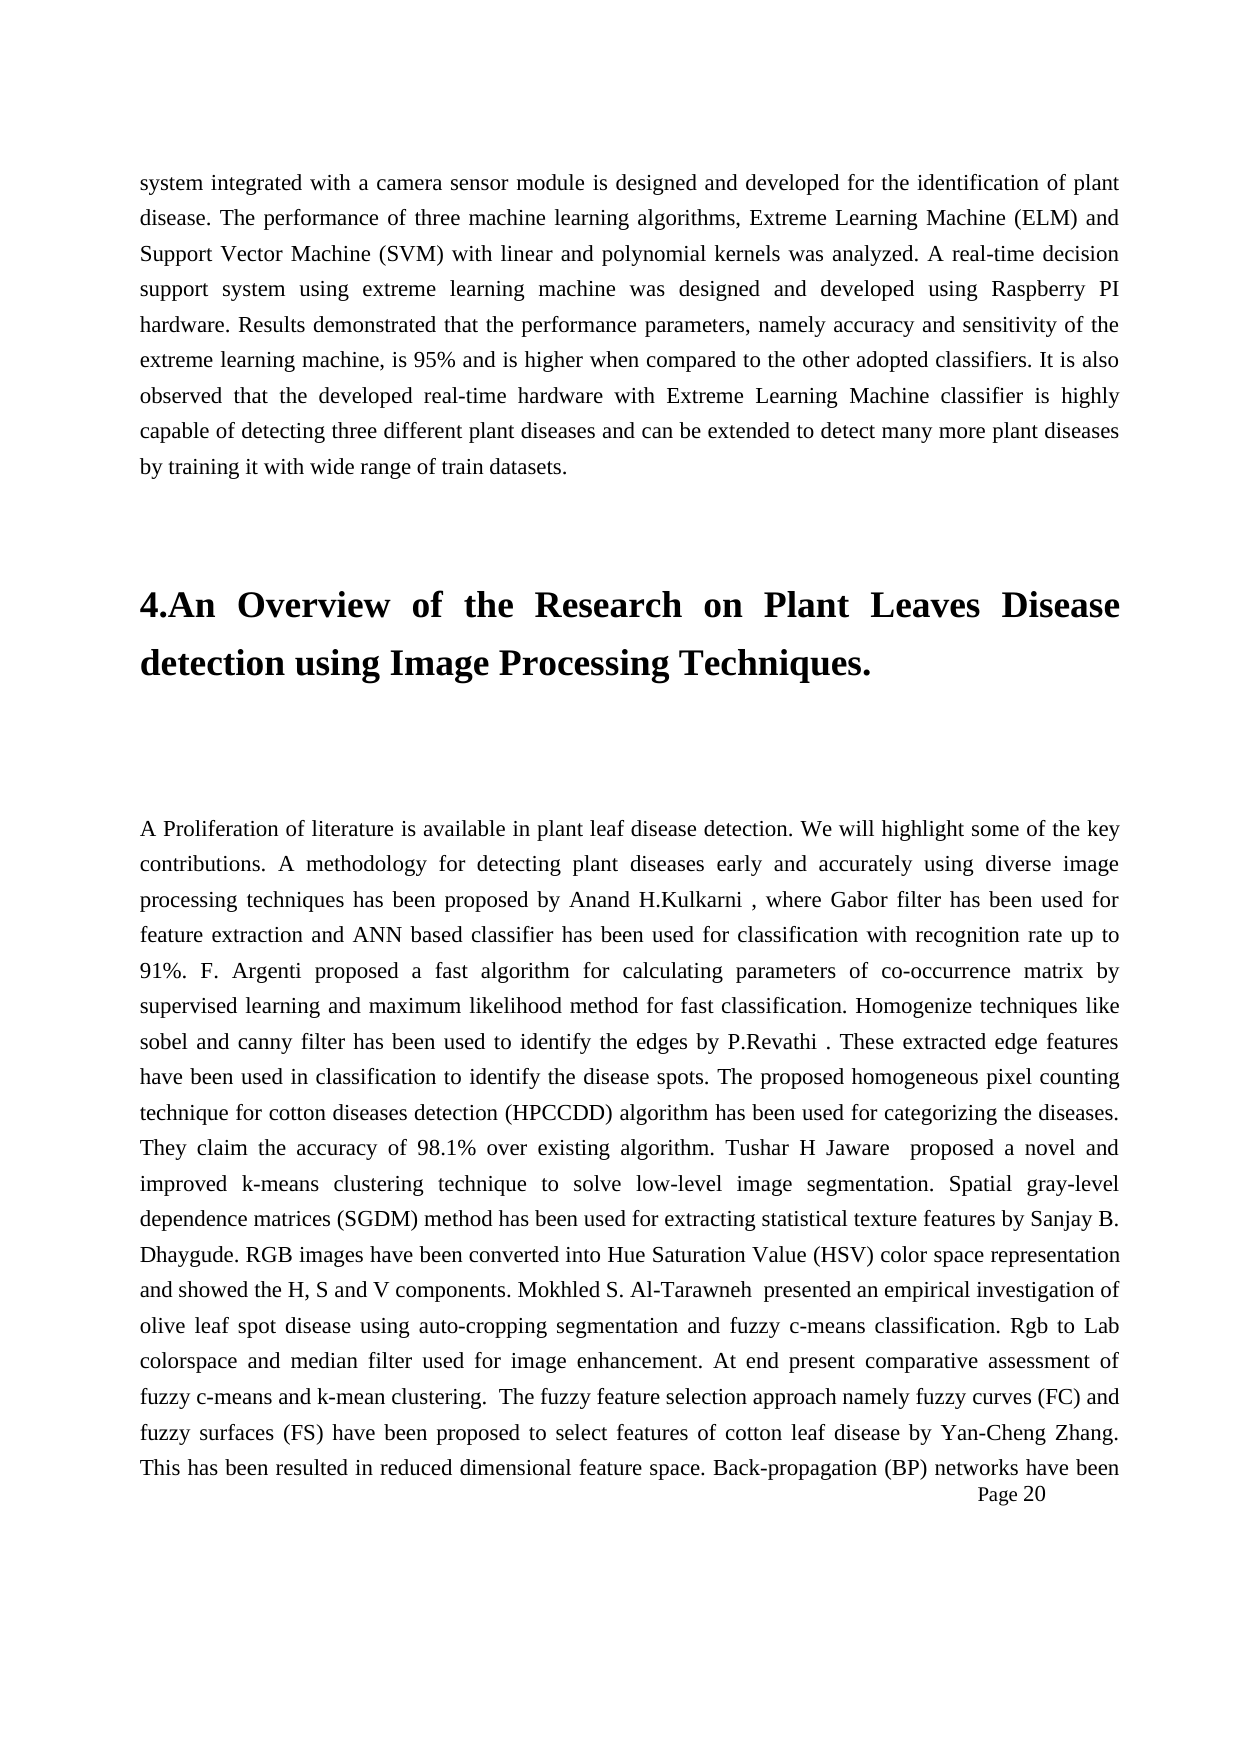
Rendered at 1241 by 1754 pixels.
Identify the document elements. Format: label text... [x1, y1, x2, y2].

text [139, 815, 1121, 1480]
text 4.An Overview of the Research on Plant Leaves Disease detection using Image Processing Techniques. [139, 582, 1121, 683]
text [139, 169, 1121, 479]
